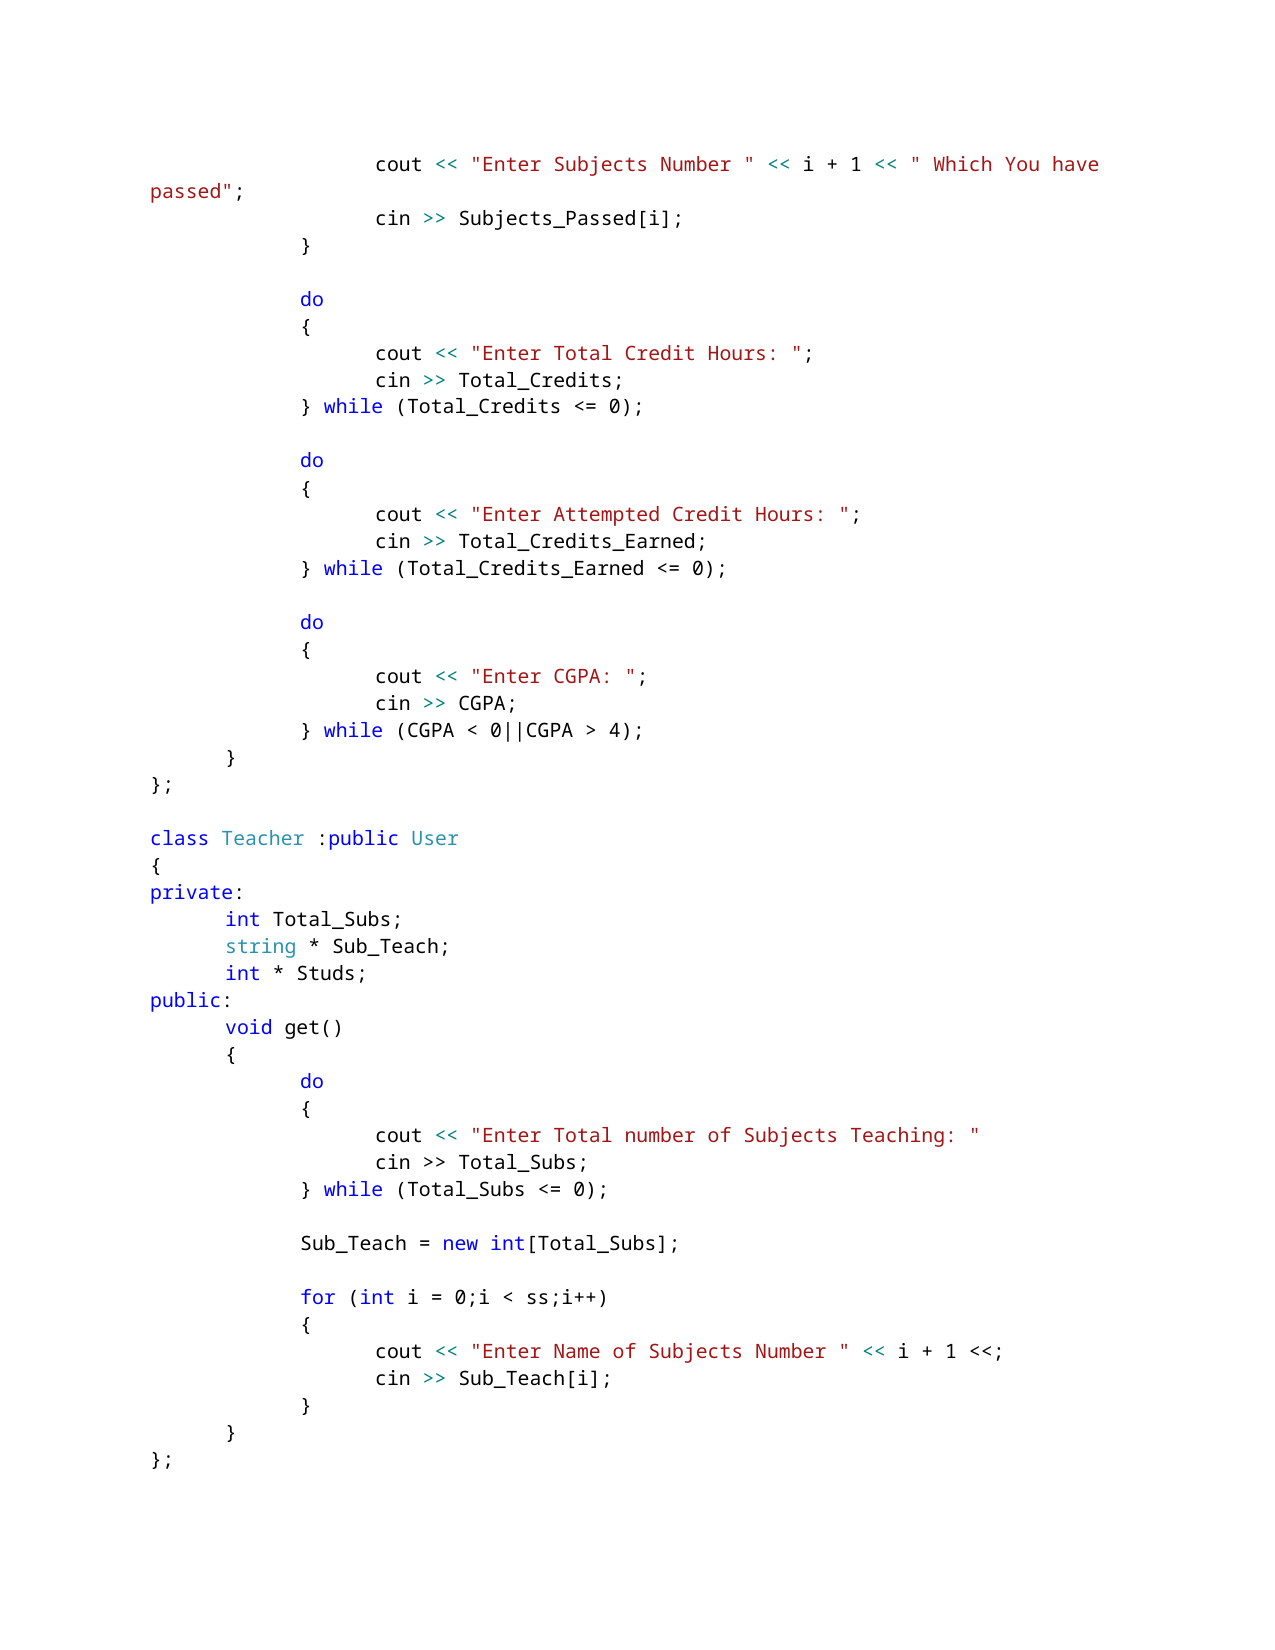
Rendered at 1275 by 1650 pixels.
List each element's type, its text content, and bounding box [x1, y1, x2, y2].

text { [150, 851, 1125, 878]
text cin >> Total_Subs; [150, 1148, 1125, 1175]
text } [150, 231, 1125, 258]
text { [150, 1310, 1125, 1337]
text cout << "Enter Total Credit Hours: "; [150, 339, 1125, 366]
text cin >> Sub_Teach[i]; [150, 1364, 1125, 1391]
text private: [150, 878, 1125, 905]
text } [150, 743, 1125, 771]
text void get() [150, 1013, 1125, 1040]
text do [150, 285, 1125, 312]
text cin >> Subjects_Passed[i]; [150, 204, 1125, 231]
text { [150, 636, 1125, 663]
text { [150, 312, 1125, 339]
text int Total_Subs; [150, 905, 1125, 932]
text do [150, 609, 1125, 636]
text class Teacher :public User [150, 824, 1125, 851]
text cin >> Total_Credits_Earned; [150, 528, 1125, 555]
text { [150, 1094, 1125, 1121]
text cout << "Enter Name of Subjects Number " << i + 1 <<; [150, 1337, 1125, 1364]
text string * Sub_Teach; [150, 932, 1125, 959]
text cout << "Enter Attempted Credit Hours: "; [150, 501, 1125, 528]
text { [150, 1040, 1125, 1067]
text } [150, 1391, 1125, 1418]
text } while (Total_Credits <= 0); [150, 393, 1125, 420]
text { [150, 474, 1125, 501]
text do [150, 1067, 1125, 1094]
text cin >> CGPA; [150, 689, 1125, 717]
text public: [150, 986, 1125, 1013]
text } while (CGPA < 0||CGPA > 4); [150, 717, 1125, 743]
text cout << "Enter Total number of Subjects Teaching: " [150, 1121, 1125, 1148]
text Sub_Teach = new int[Total_Subs]; [150, 1229, 1125, 1256]
text } while (Total_Subs <= 0); [150, 1175, 1125, 1202]
text cout << "Enter Subjects Number " << i + 1 << " Which You have passed"; [150, 150, 1125, 204]
text }; [150, 1445, 1125, 1472]
text }; [150, 771, 1125, 797]
text } while (Total_Credits_Earned <= 0); [150, 555, 1125, 582]
text cout << "Enter CGPA: "; [150, 663, 1125, 689]
text cin >> Total_Credits; [150, 366, 1125, 393]
text int * Studs; [150, 959, 1125, 986]
text do [150, 447, 1125, 474]
text for (int i = 0;i < ss;i++) [150, 1283, 1125, 1310]
text } [150, 1418, 1125, 1445]
